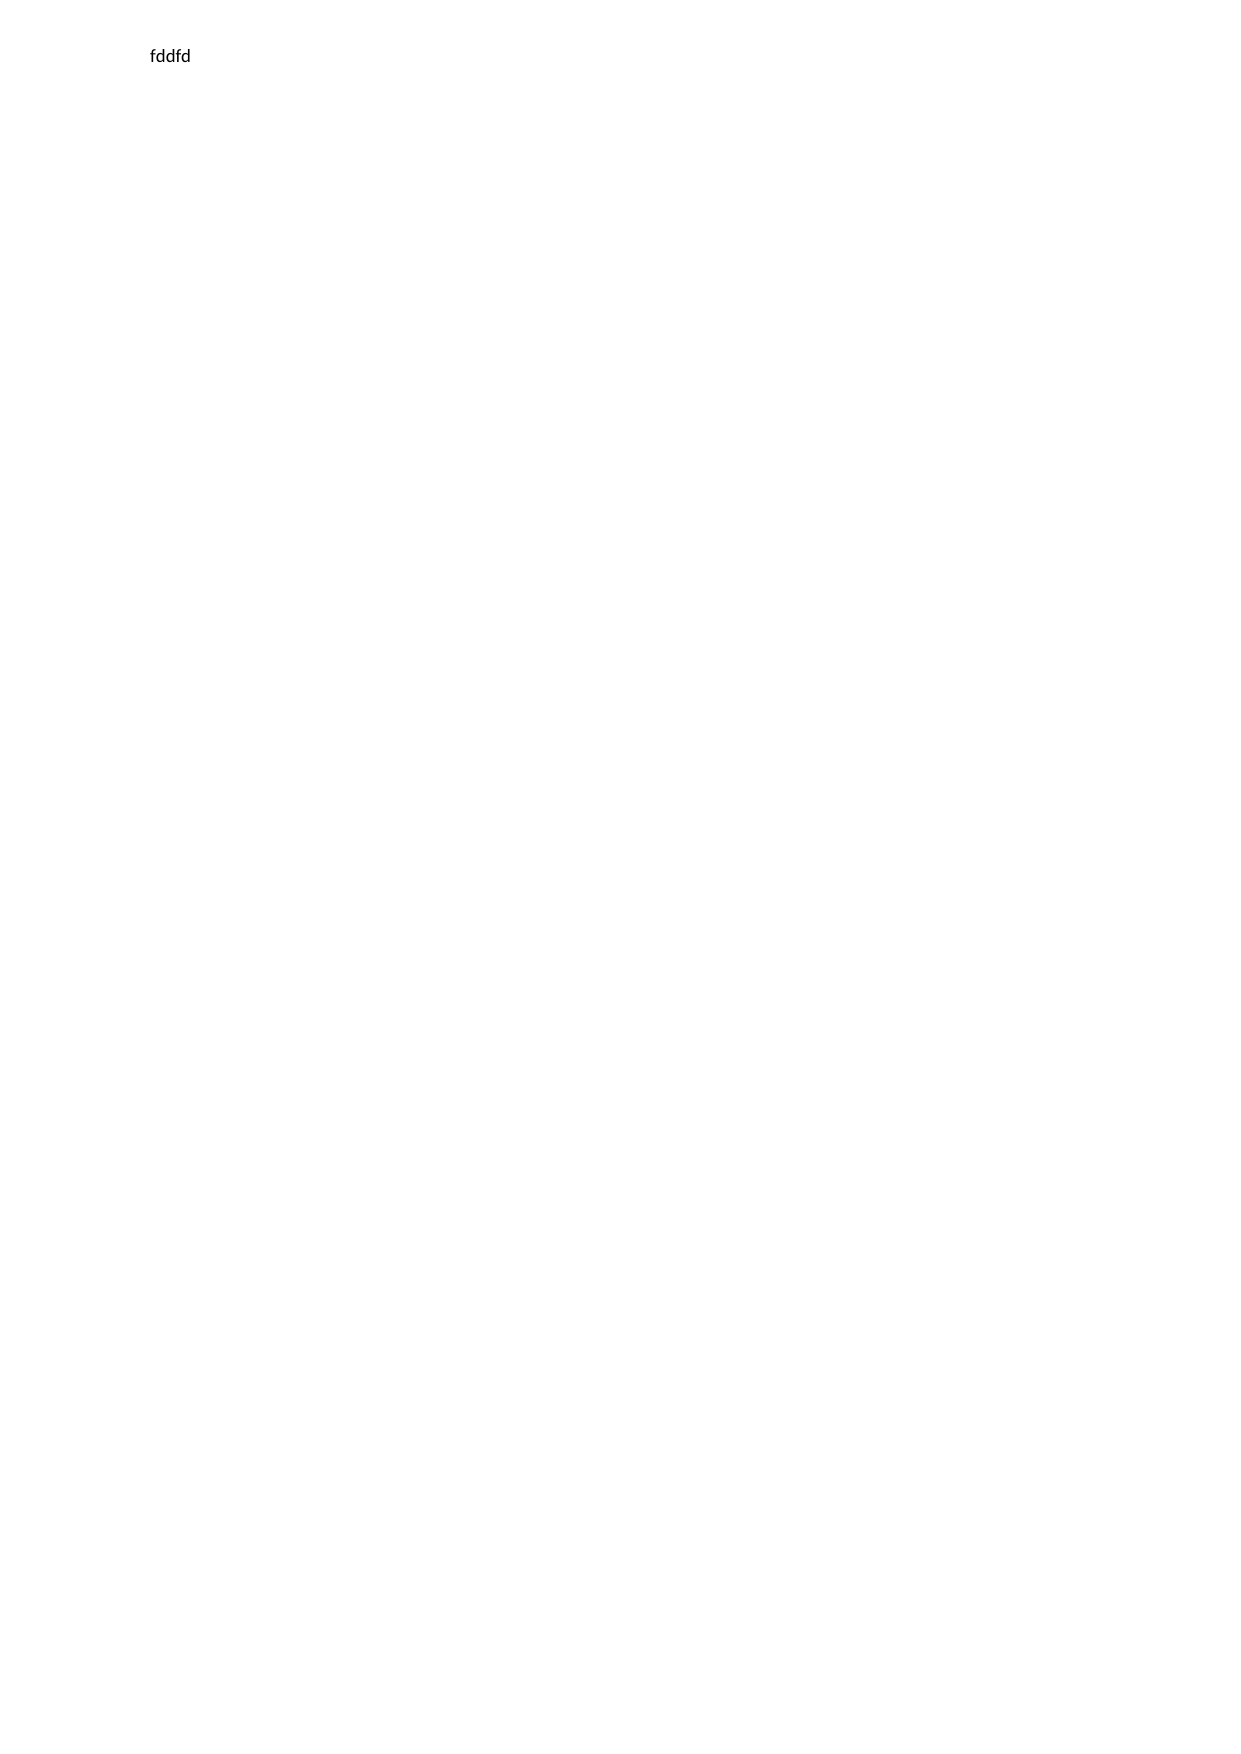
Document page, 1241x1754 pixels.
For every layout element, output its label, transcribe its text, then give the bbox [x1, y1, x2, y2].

text fddfd [150, 44, 1152, 67]
